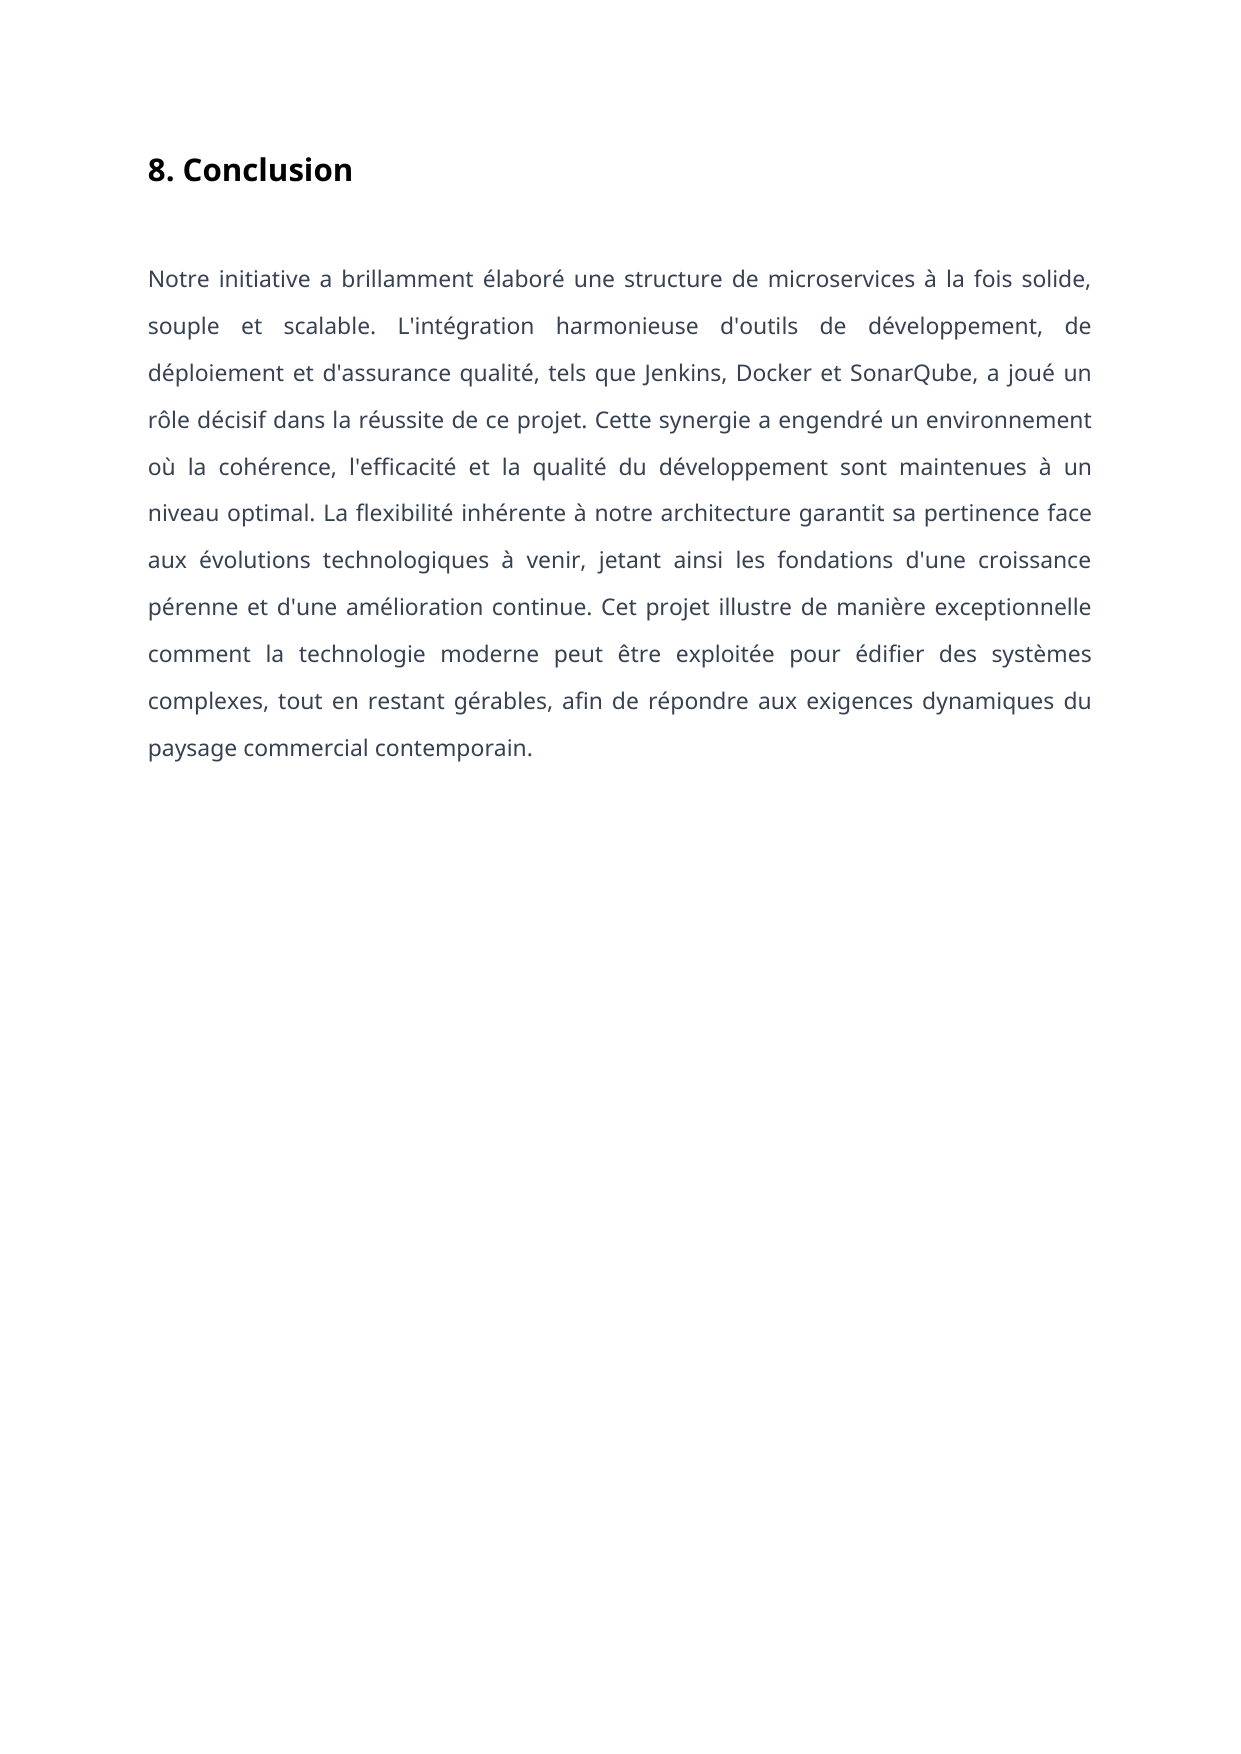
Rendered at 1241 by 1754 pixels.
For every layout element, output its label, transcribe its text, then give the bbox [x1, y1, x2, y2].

text 8. Conclusion [148, 148, 1093, 190]
text Notre initiative a brillamment élaboré une structure de microservices à la fois solide, souple et scalable. L'intégration harmonieuse d'outils de développement, de déploiement et d'assurance qualité, tels que Jenkins, Docker et SonarQube, a joué un rôle décisif dans la réussite de ce projet. Cette synergie a engendré un environnement où la cohérence, l'efficacité et la qualité du développement sont maintenues à un niveau optimal. La flexibilité inhérente à notre architecture garantit sa pertinence face aux évolutions technologiques à venir, jetant ainsi les fondations d'une croissance pérenne et d'une amélioration continue. Cet projet illustre de manière exceptionnelle comment la technologie moderne peut être exploitée pour édifier des systèmes complexes, tout en restant gérables, afin de répondre aux exigences dynamiques du paysage commercial contemporain. [148, 219, 1093, 763]
